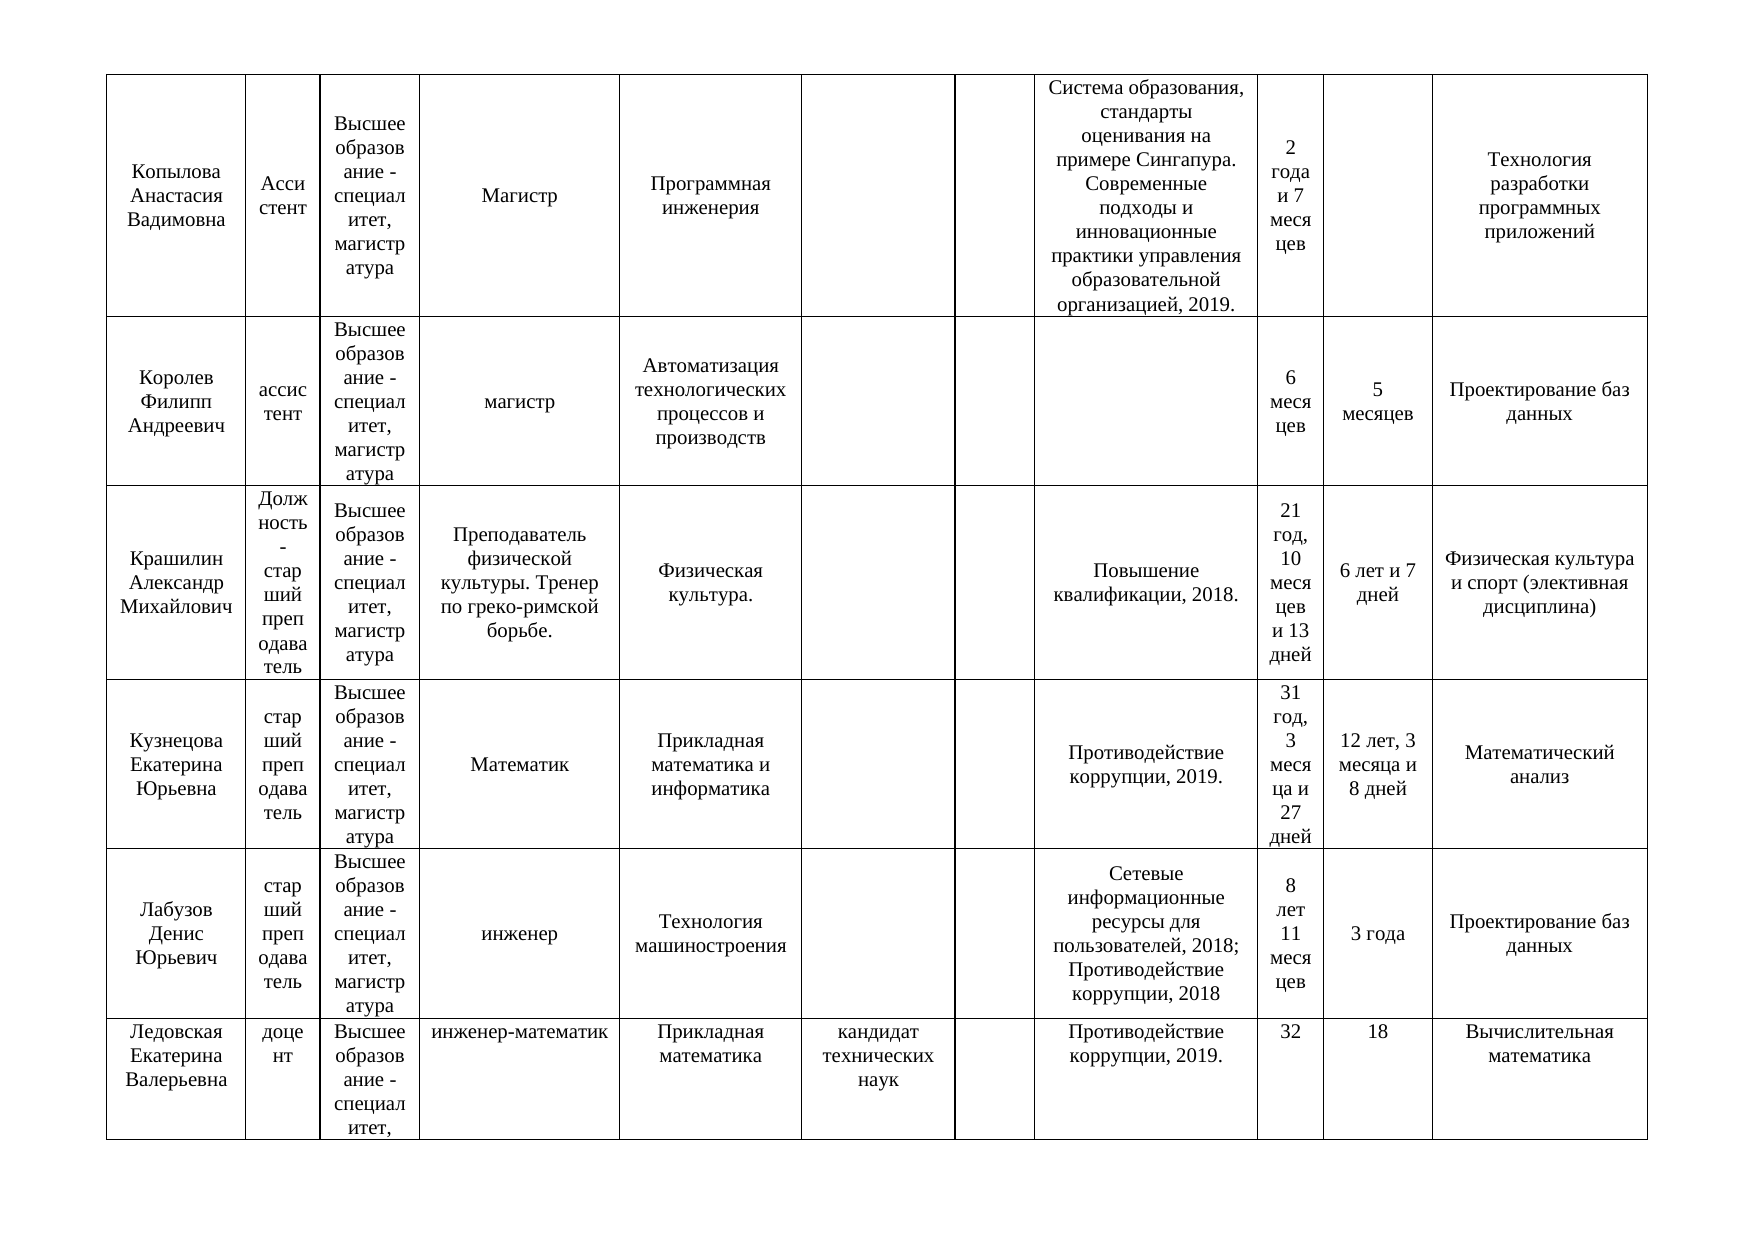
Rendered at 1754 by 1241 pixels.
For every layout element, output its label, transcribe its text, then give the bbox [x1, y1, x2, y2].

table_cell Высшее образование - специалитет, магистратура [321, 75, 419, 316]
table_cell Высшее образование - специалитет, магистратура [321, 486, 419, 678]
table_cell 6 лет и 7 дней [1324, 486, 1432, 678]
table_cell ассистент [246, 317, 319, 485]
table_cell инженер [420, 849, 619, 1017]
table_cell Королев Филипп Андреевич [107, 317, 245, 485]
table_cell инженер-математик [420, 1019, 619, 1139]
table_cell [107, 1019, 245, 1139]
table_cell [802, 849, 954, 1017]
table_cell [1324, 75, 1432, 316]
table_cell [956, 317, 1034, 485]
table_cell Копылова Анастасия Вадимовна [107, 75, 245, 316]
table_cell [1035, 1019, 1257, 1139]
table_cell доцент [246, 1019, 319, 1139]
table_cell 18 [1324, 1019, 1432, 1139]
table_cell Система образования, стандарты оценивания на примере Сингапура. Современные подходы и инновационные практики управления образовательной организацией, 2019. [1035, 75, 1257, 316]
table_cell Высшее образование - специалитет, магистратура [321, 317, 419, 485]
table_cell Математик [420, 680, 619, 848]
table_cell [802, 317, 954, 485]
table_cell Противодействие коррупции, 2019. [1035, 680, 1257, 848]
table_cell Сетевые информационные ресурсы для пользователей, 2018; Противодействие коррупции, 2018 [1035, 849, 1257, 1017]
table_cell 12 лет, 3 месяца и 8 дней [1324, 680, 1432, 848]
table_cell Математический анализ [1433, 680, 1647, 848]
table_cell 31 год, 3 месяца и 27 дней [1258, 680, 1323, 848]
table_cell Технология машиностроения [620, 849, 801, 1017]
table_cell [956, 486, 1034, 678]
table_cell 2 года и 7 месяцев [1258, 75, 1323, 316]
table_cell Магистр [420, 75, 619, 316]
table_cell [956, 849, 1034, 1017]
table_cell [956, 680, 1034, 848]
table_cell Программная инженерия [620, 75, 801, 316]
table_cell Высшее образование - специалитет, магистратура [321, 849, 419, 1017]
table_cell Высшее образование - специалитет, магистратура [321, 680, 419, 848]
table_cell Прикладная математика и информатика [620, 680, 801, 848]
table_cell Проектирование баз данных [1433, 317, 1647, 485]
table_cell Преподаватель физической культуры. Тренер по греко-римской борьбе. [420, 486, 619, 678]
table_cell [1433, 1019, 1647, 1139]
table_cell Повышение квалификации, 2018. [1035, 486, 1257, 678]
table_cell Ассистент [246, 75, 319, 316]
table_cell старший преподаватель [246, 680, 319, 848]
table_cell [1035, 317, 1257, 485]
table_cell [802, 75, 954, 316]
table_cell Физическая культура и спорт (элективная дисциплина) [1433, 486, 1647, 678]
table_cell [956, 1019, 1034, 1139]
table_cell [802, 486, 954, 678]
table_cell Должность - старший преподаватель [246, 486, 319, 678]
table_cell 5 месяцев [1324, 317, 1432, 485]
table_cell [956, 75, 1034, 316]
table_cell Проектирование баз данных [1433, 849, 1647, 1017]
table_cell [620, 1019, 801, 1139]
table_cell Крашилин Александр Михайлович [107, 486, 245, 678]
table_cell Автоматизация технологических процессов и производств [620, 317, 801, 485]
table_cell 8 лет 11 месяцев [1258, 849, 1323, 1017]
table_cell [802, 680, 954, 848]
table_cell 6 месяцев [1258, 317, 1323, 485]
table_cell старший преподаватель [246, 849, 319, 1017]
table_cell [802, 1019, 954, 1139]
table_cell 32 [1258, 1019, 1323, 1139]
table_cell Кузнецова Екатерина Юрьевна [107, 680, 245, 848]
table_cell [321, 1019, 419, 1139]
table_cell 21 год, 10 месяцев и 13 дней [1258, 486, 1323, 678]
table_cell Технология разработки программных приложений [1433, 75, 1647, 316]
table_cell Лабузов Денис Юрьевич [107, 849, 245, 1017]
table_cell Физическая культура. [620, 486, 801, 678]
table_cell магистр [420, 317, 619, 485]
table_cell 3 года [1324, 849, 1432, 1017]
